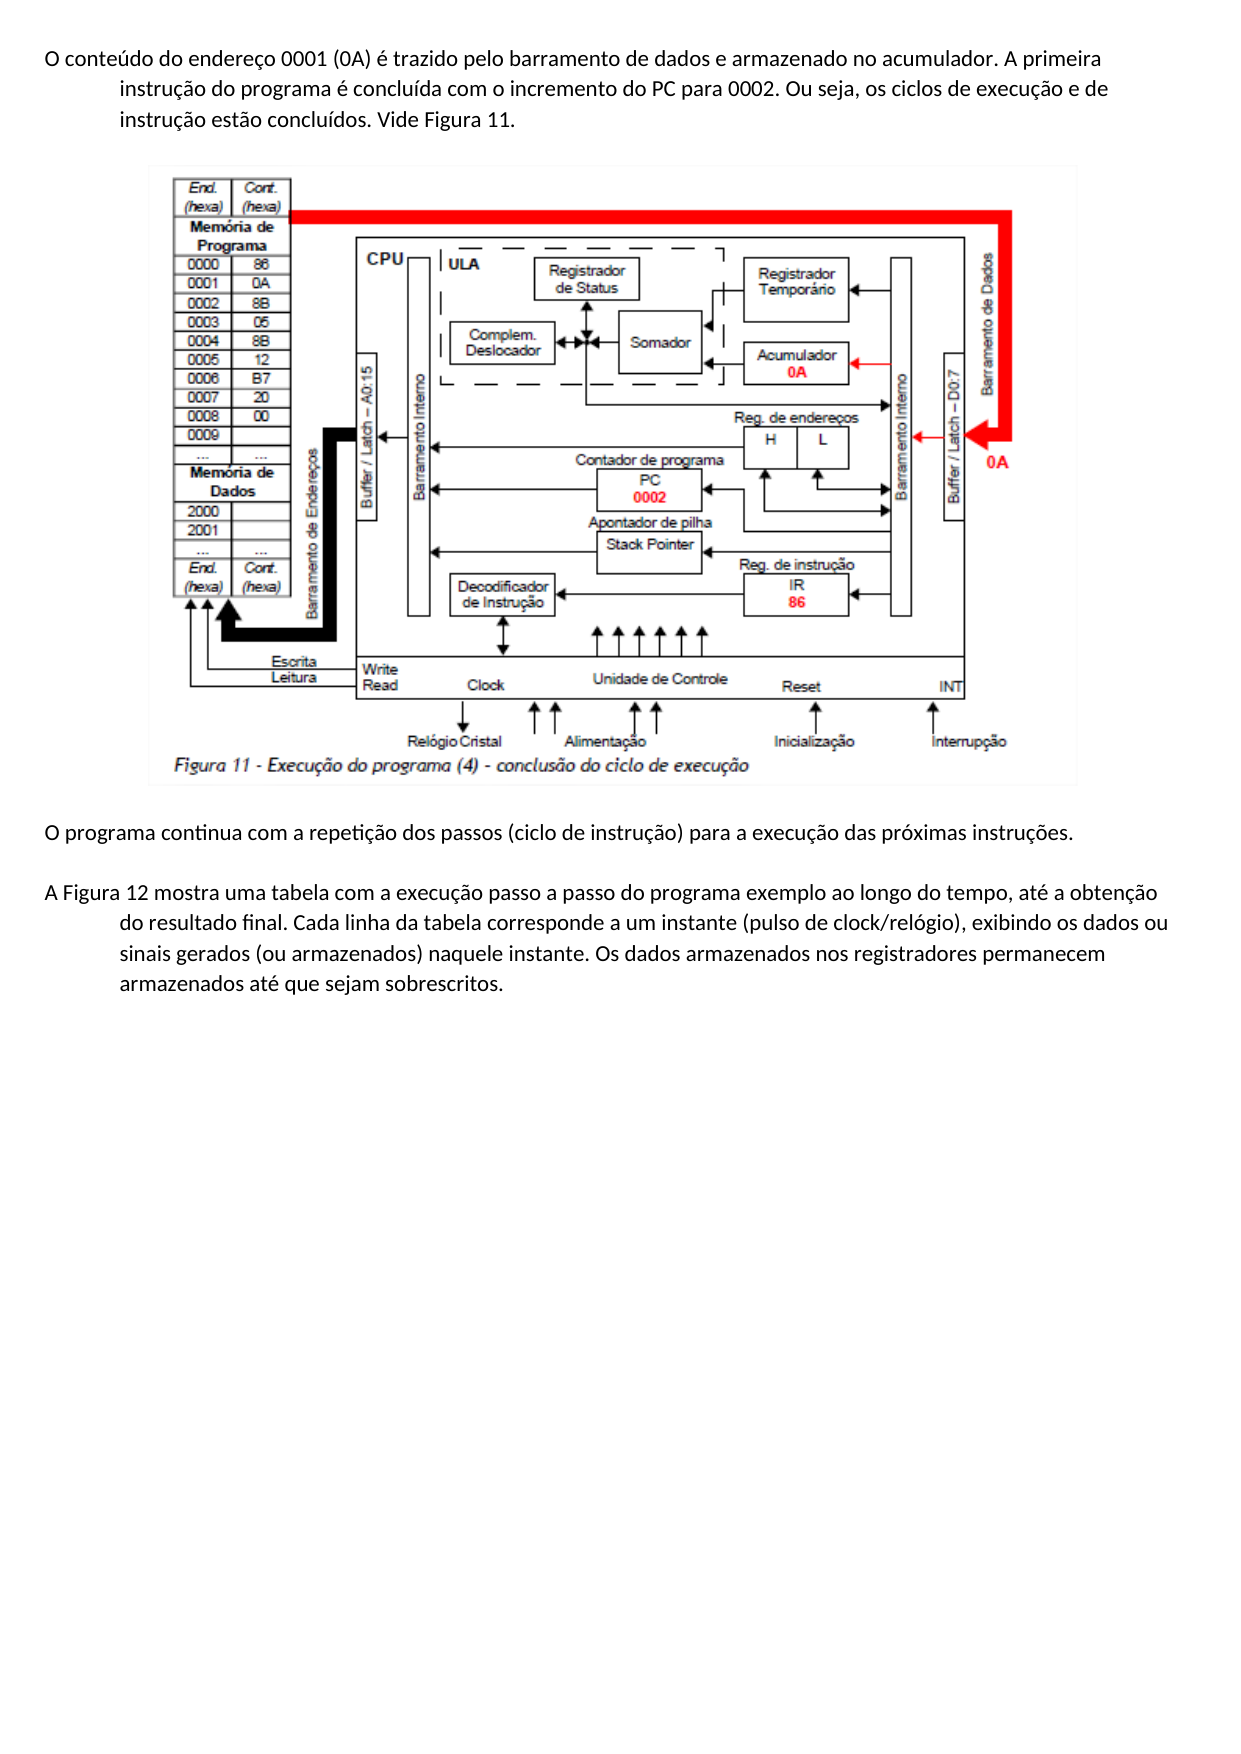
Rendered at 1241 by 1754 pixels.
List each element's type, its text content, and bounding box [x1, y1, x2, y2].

picture [148, 165, 1078, 786]
text A Figura 12 mostra uma tabela com a execução passo a passo do programa exemplo ao longo do tempo, até a obtenção do resultado final. Cada linha da tabela corresponde a um instante (pulso de clock/relógio), exibindo os dados ou sinais gerados (ou armazenados) naquele instante. Os dados armazenados nos registradores permanecem armazenados até que sejam sobrescritos. [44, 878, 1181, 997]
text O programa continua com a repetição dos passos (ciclo de instrução) para a execução das próximas instruções. [44, 818, 1181, 846]
text O conteúdo do endereço 0001 (0A) é trazido pelo barramento de dados e armazenado no acumulador. A primeira instrução do programa é concluída com o incremento do PC para 0002. Ou seja, os ciclos de execução e de instrução estão concluídos. Vide Figura 11. [44, 44, 1181, 133]
